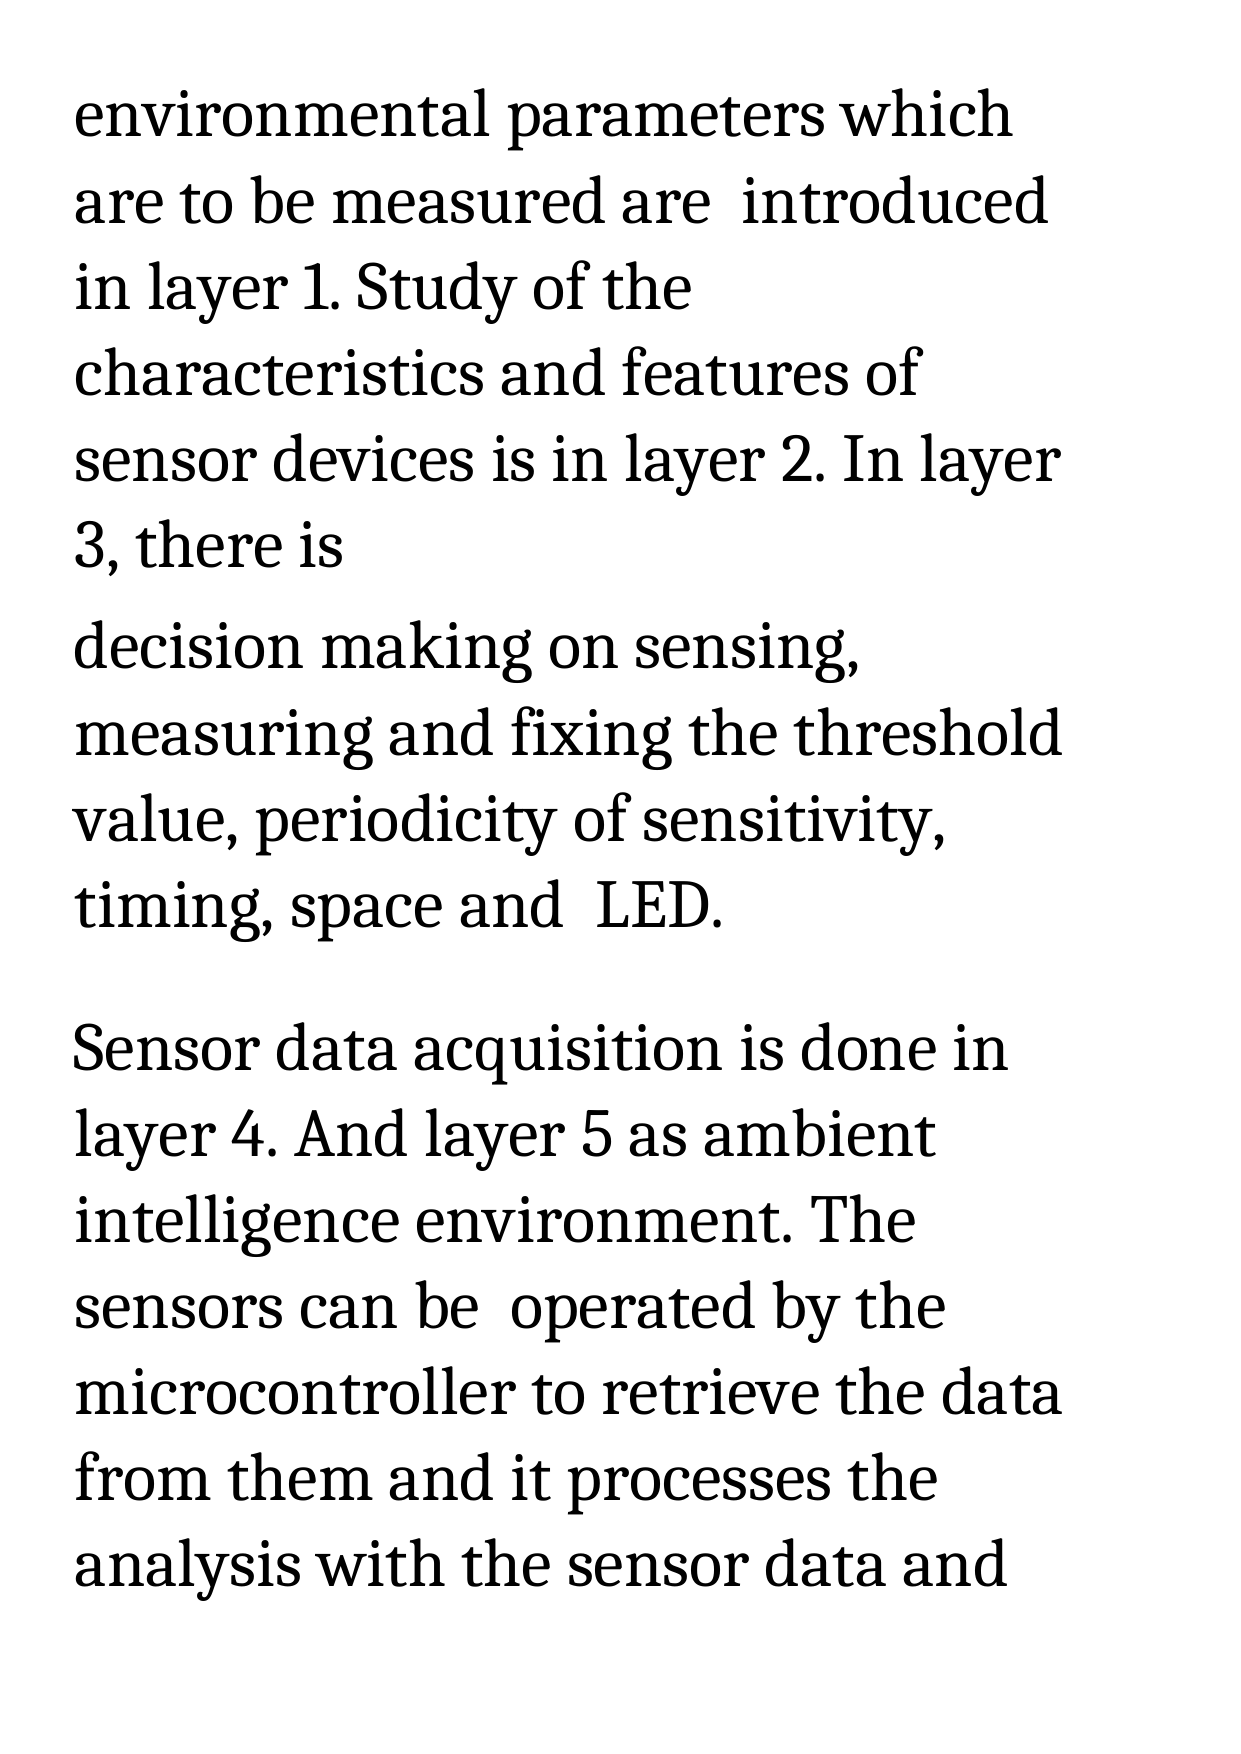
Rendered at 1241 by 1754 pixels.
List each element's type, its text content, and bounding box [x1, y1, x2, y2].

text Sensor data acquisition is done in layer 4. And layer 5 as ambient intelligence environment. The sensors can be operated by the microcontroller to retrieve the data from them and it processes the analysis with the sensor data and [73, 1008, 1094, 1604]
text decision making on sensing, measuring and fixing the threshold value, periodicity of sensitivity, timing, space and LED. [73, 607, 1103, 944]
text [73, 75, 1115, 585]
